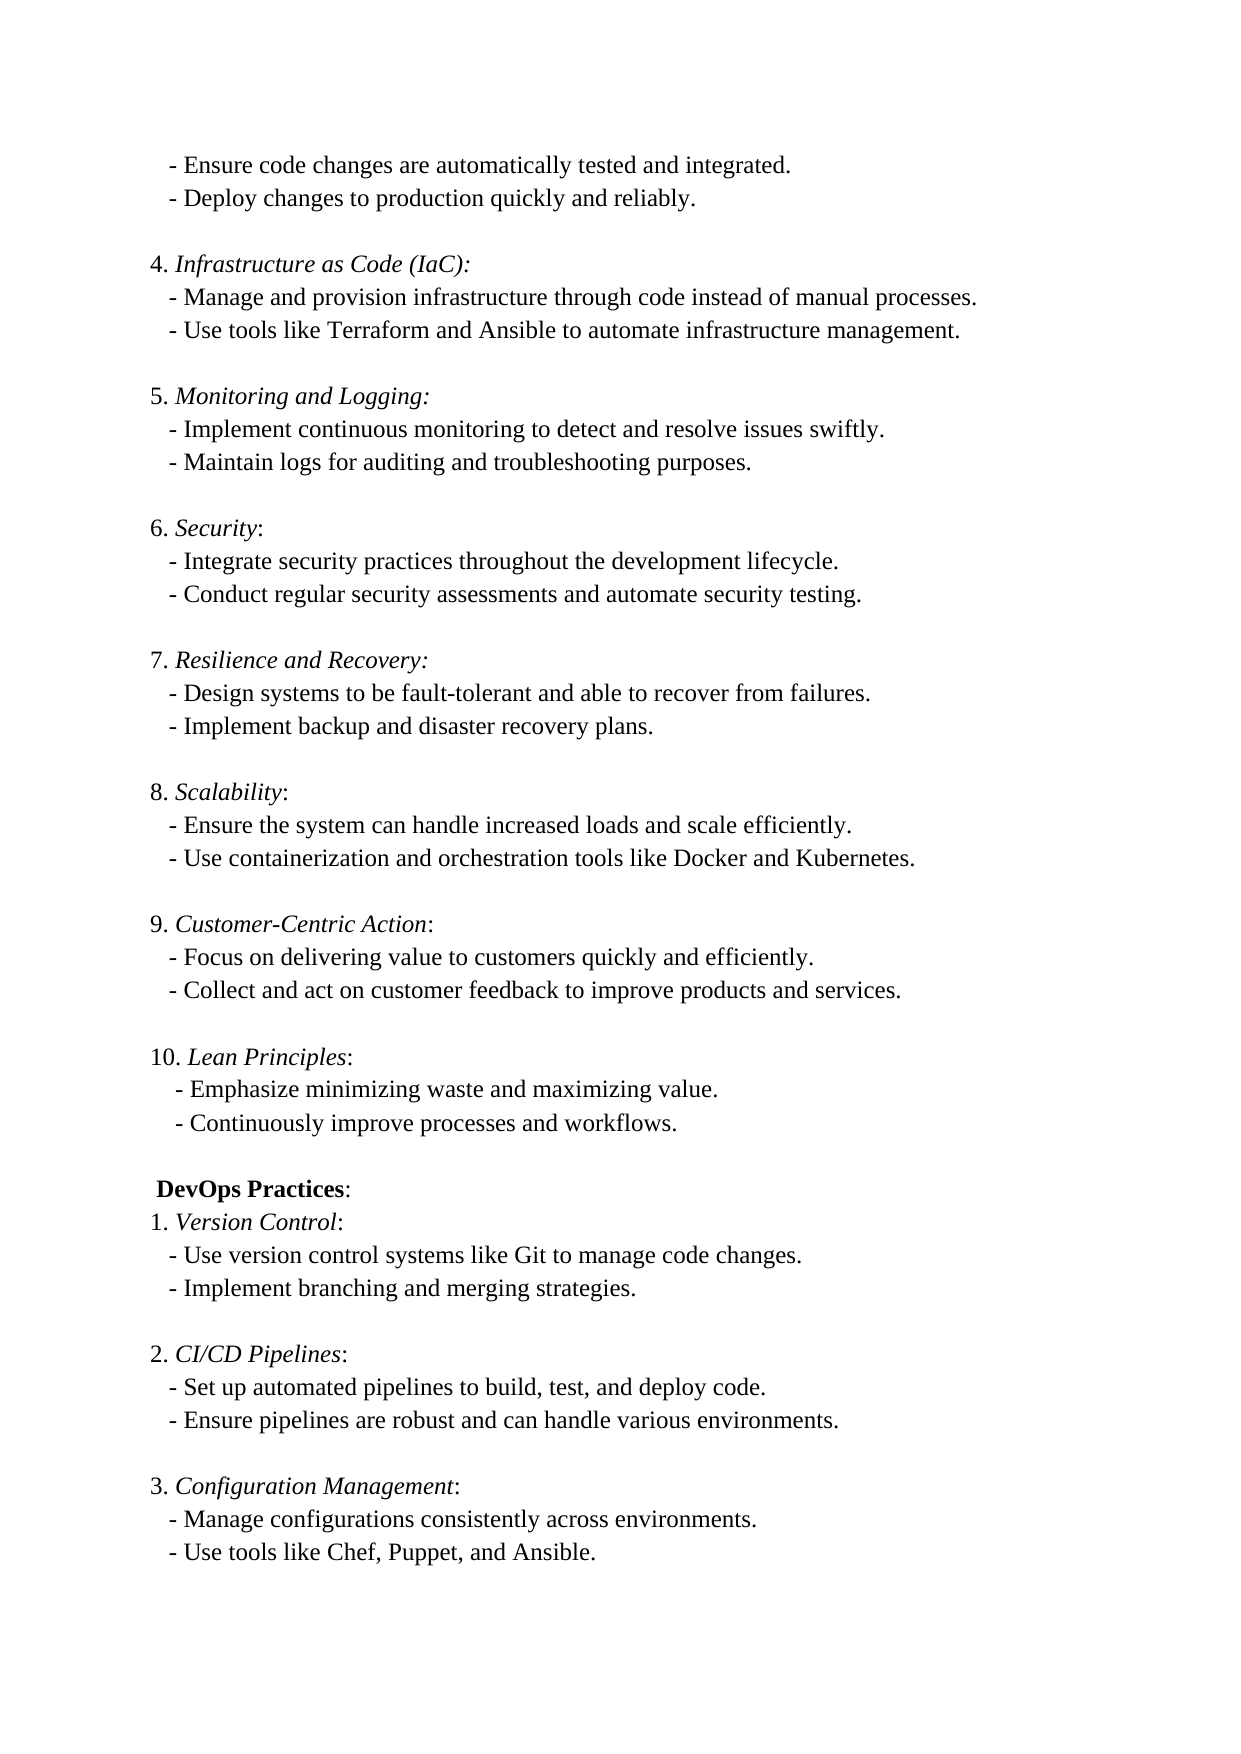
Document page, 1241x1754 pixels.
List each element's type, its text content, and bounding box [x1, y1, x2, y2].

text - Emphasize minimizing waste and maximizing value. [150, 1074, 1090, 1103]
text - Conduct regular security assessments and automate security testing. [150, 579, 1090, 608]
text - Use version control systems like Git to manage code changes. [150, 1240, 1090, 1268]
text - Focus on delivering value to customers quickly and efficiently. [150, 942, 1090, 971]
text 2. CI/CD Pipelines: [150, 1339, 1090, 1367]
text - Design systems to be fault-tolerant and able to recover from failures. [150, 678, 1090, 707]
text - Implement branching and merging strategies. [150, 1273, 1090, 1301]
text - Ensure pipelines are robust and can handle various environments. [150, 1405, 1090, 1433]
text - Use tools like Terraform and Ansible to automate infrastructure management. [150, 315, 1090, 344]
text - Integrate security practices throughout the development lifecycle. [150, 546, 1090, 575]
text - Maintain logs for auditing and troubleshooting purposes. [150, 447, 1090, 476]
text 10. Lean Principles: [150, 1042, 1090, 1070]
text - Ensure the system can handle increased loads and scale efficiently. [150, 810, 1090, 839]
text - Deploy changes to production quickly and reliably. [150, 183, 1090, 212]
text DevOps Practices: [150, 1174, 1090, 1202]
text - Continuously improve processes and workflows. [150, 1108, 1090, 1136]
text 6. Security: [150, 513, 1090, 542]
text - Ensure code changes are automatically tested and integrated. [150, 150, 1090, 179]
text 3. Configuration Management: [150, 1471, 1090, 1499]
text - Use tools like Chef, Puppet, and Ansible. [150, 1537, 1090, 1566]
text 4. Infrastructure as Code (IaC): [150, 249, 1090, 278]
text - Manage and provision infrastructure through code instead of manual processes. [150, 282, 1090, 311]
text 9. Customer-Centric Action: [150, 909, 1090, 938]
text - Manage configurations consistently across environments. [150, 1504, 1090, 1533]
text 8. Scalability: [150, 777, 1090, 806]
text 7. Resilience and Recovery: [150, 645, 1090, 674]
text - Set up automated pipelines to build, test, and deploy code. [150, 1372, 1090, 1401]
text 1. Version Control: [150, 1207, 1090, 1235]
text - Implement backup and disaster recovery plans. [150, 711, 1090, 740]
text - Use containerization and orchestration tools like Docker and Kubernetes. [150, 843, 1090, 872]
text 5. Monitoring and Logging: [150, 381, 1090, 410]
text - Implement continuous monitoring to detect and resolve issues swiftly. [150, 414, 1090, 443]
text - Collect and act on customer feedback to improve products and services. [150, 976, 1090, 1004]
